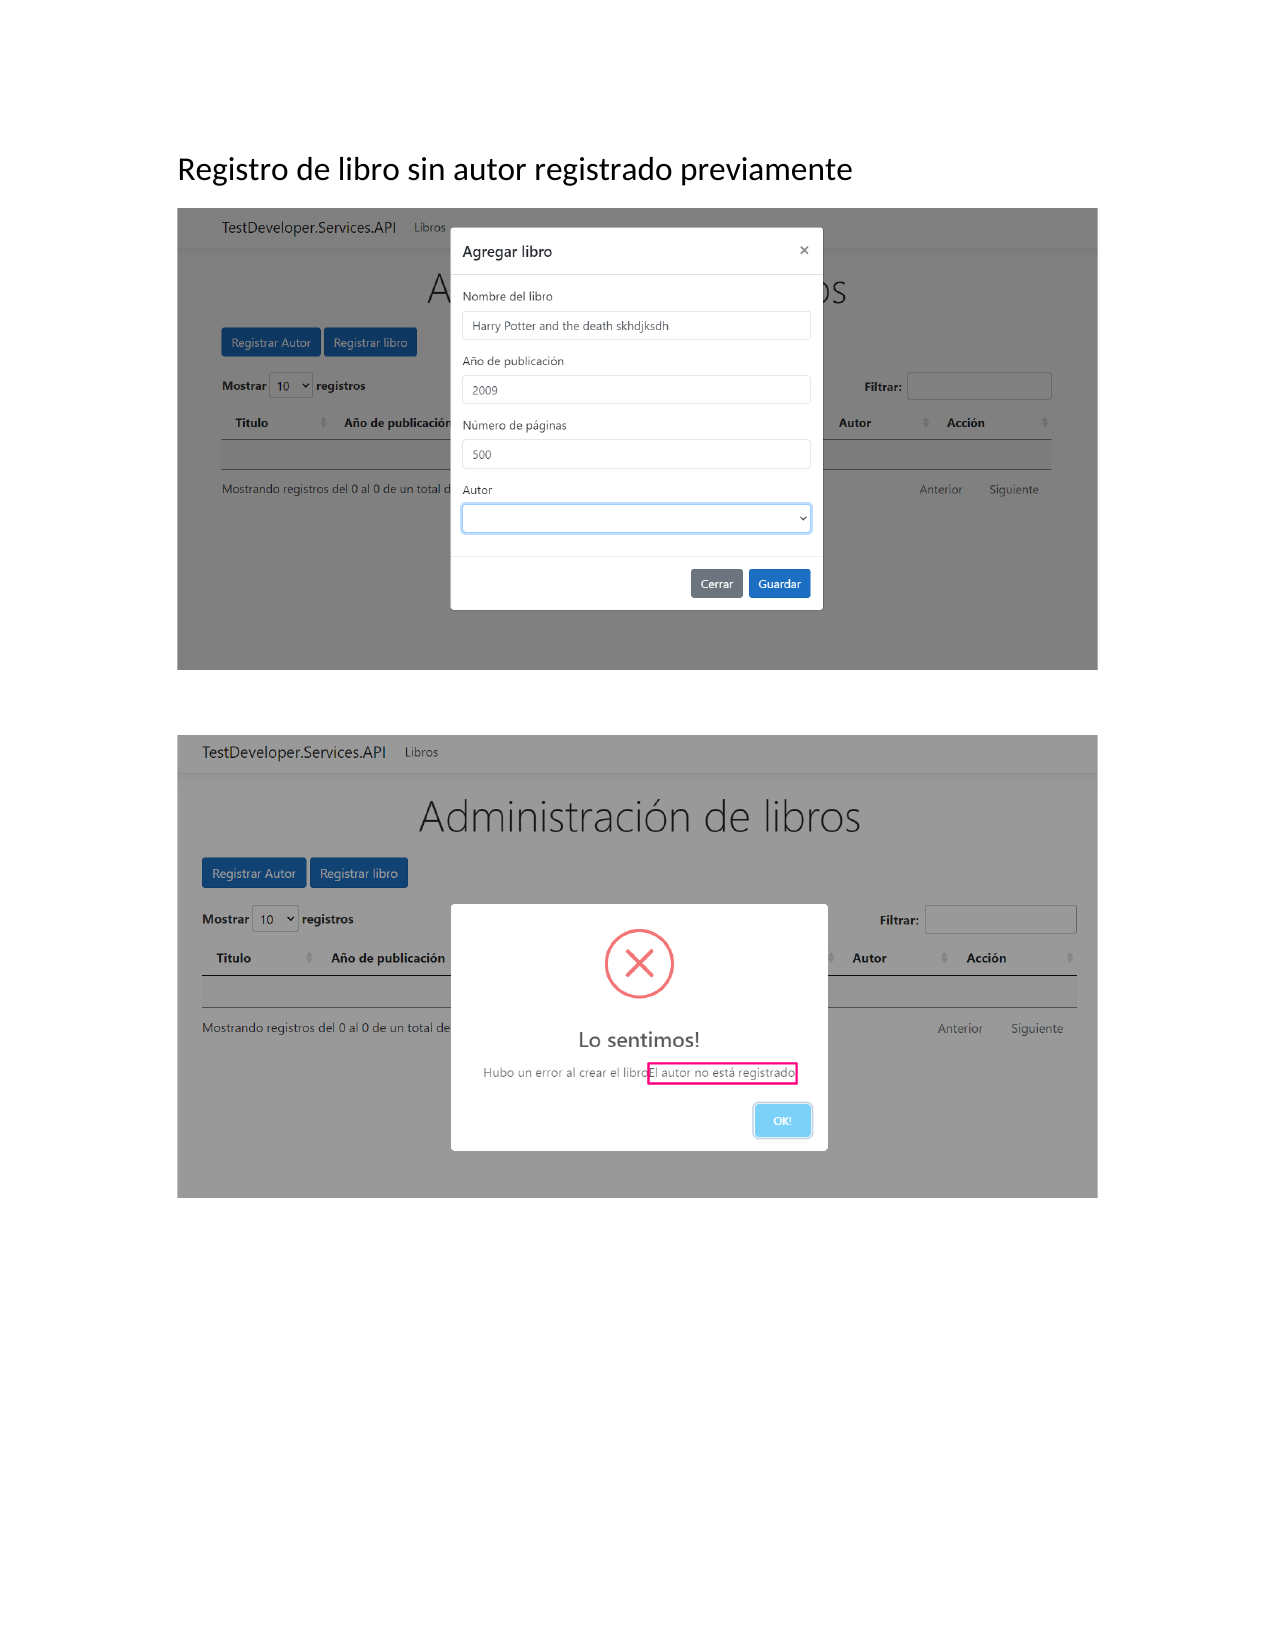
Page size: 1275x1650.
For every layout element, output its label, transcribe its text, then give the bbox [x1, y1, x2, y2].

picture [177, 208, 1098, 670]
text Registro de libro sin autor registrado previamente [177, 148, 1098, 188]
picture [177, 735, 1098, 1198]
